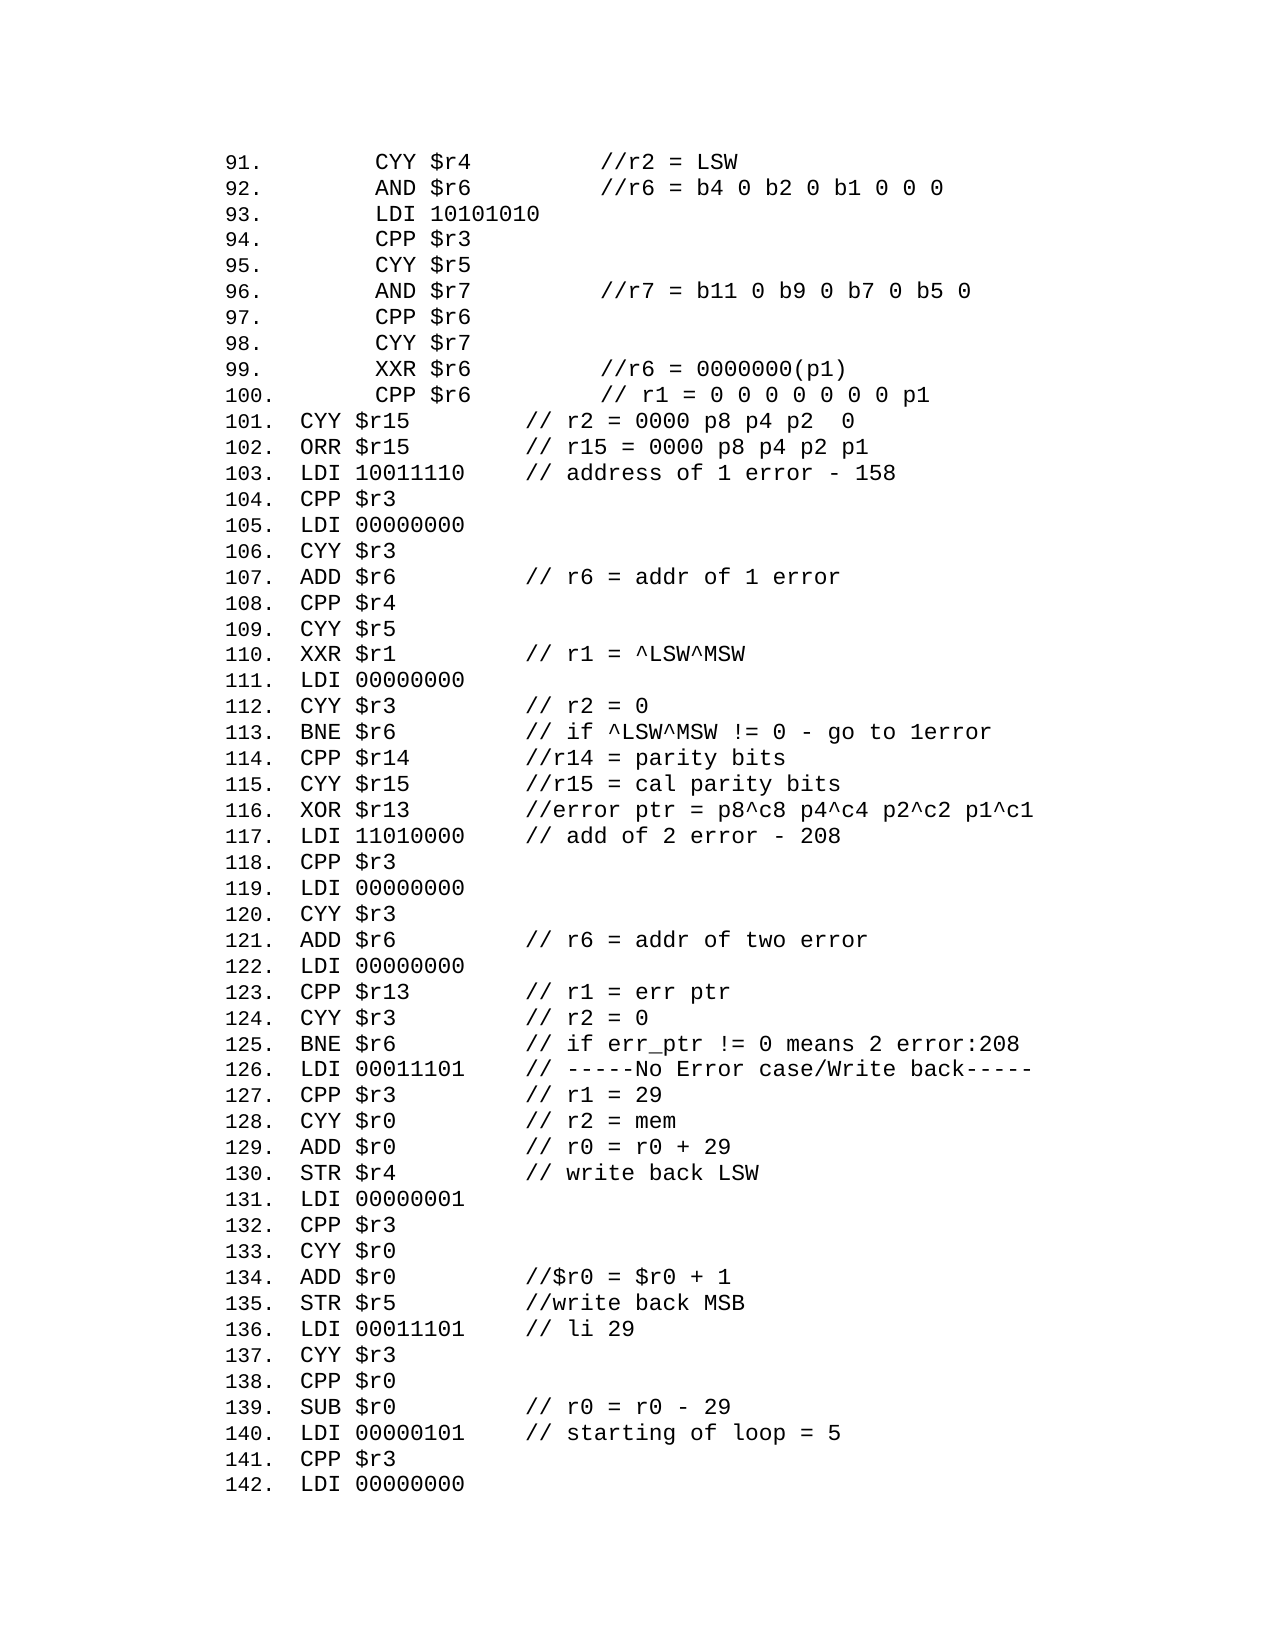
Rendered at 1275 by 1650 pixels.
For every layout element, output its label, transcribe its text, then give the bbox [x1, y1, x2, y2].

list LDI 00011101 // li 29 [225, 1317, 1125, 1343]
list ADD $r6 // r6 = addr of two error [225, 928, 1125, 954]
list CYY $r5 [225, 617, 1125, 643]
list CYY $r4 //r2 = LSW [225, 150, 1125, 176]
list CYY $r3 [225, 902, 1125, 928]
list CPP $r3 // r1 = 29 [225, 1084, 1125, 1110]
list BNE $r6 // if err_ptr != 0 means 2 error:208 [225, 1032, 1125, 1058]
list CPP $r6 // r1 = 0 0 0 0 0 0 0 p1 [225, 383, 1125, 409]
list ADD $r0 //$r0 = $r0 + 1 [225, 1265, 1125, 1291]
list LDI 00011101 // -----No Error case/Write back----- [225, 1058, 1125, 1084]
list CYY $r0 [225, 1239, 1125, 1265]
list CPP $r0 [225, 1369, 1125, 1395]
list CYY $r3 // r2 = 0 [225, 1006, 1125, 1032]
list CPP $r3 [225, 487, 1125, 513]
list BNE $r6 // if ^LSW^MSW != 0 - go to 1error [225, 721, 1125, 747]
list CPP $r3 [225, 1213, 1125, 1239]
list CYY $r3 [225, 539, 1125, 565]
list XOR $r13 //error ptr = p8^c8 p4^c4 p2^c2 p1^c1 [225, 798, 1125, 824]
list LDI 11010000 // add of 2 error - 208 [225, 824, 1125, 850]
list LDI 00000001 [225, 1187, 1125, 1213]
list LDI 00000000 [225, 513, 1125, 539]
list AND $r6 //r6 = b4 0 b2 0 b1 0 0 0 [225, 176, 1125, 202]
list CPP $r14 //r14 = parity bits [225, 747, 1125, 772]
list LDI 10101010 [225, 202, 1125, 228]
list CYY $r3 [225, 1343, 1125, 1369]
list ADD $r6 // r6 = addr of 1 error [225, 565, 1125, 591]
list CYY $r15 //r15 = cal parity bits [225, 772, 1125, 798]
list LDI 10011110 // address of 1 error - 158 [225, 461, 1125, 487]
list STR $r4 // write back LSW [225, 1162, 1125, 1187]
list STR $r5 //write back MSB [225, 1291, 1125, 1317]
list ADD $r0 // r0 = r0 + 29 [225, 1136, 1125, 1162]
list CYY $r0 // r2 = mem [225, 1110, 1125, 1136]
list LDI 00000000 [225, 1473, 1125, 1499]
list CPP $r3 [225, 228, 1125, 254]
list CYY $r3 // r2 = 0 [225, 695, 1125, 721]
list LDI 00000101 // starting of loop = 5 [225, 1421, 1125, 1447]
list CYY $r5 [225, 254, 1125, 280]
list CYY $r7 [225, 332, 1125, 357]
list CPP $r6 [225, 306, 1125, 332]
list CPP $r13 // r1 = err ptr [225, 980, 1125, 1006]
list LDI 00000000 [225, 669, 1125, 695]
list ORR $r15 // r15 = 0000 p8 p4 p2 p1 [225, 435, 1125, 461]
list XXR $r1 // r1 = ^LSW^MSW [225, 643, 1125, 669]
list CPP $r3 [225, 850, 1125, 876]
list XXR $r6 //r6 = 0000000(p1) [225, 357, 1125, 383]
list SUB $r0 // r0 = r0 - 29 [225, 1395, 1125, 1421]
list CPP $r3 [225, 1447, 1125, 1473]
list LDI 00000000 [225, 954, 1125, 980]
list AND $r7 //r7 = b11 0 b9 0 b7 0 b5 0 [225, 280, 1125, 306]
list LDI 00000000 [225, 876, 1125, 902]
list CYY $r15 // r2 = 0000 p8 p4 p2 0 [225, 409, 1125, 435]
list CPP $r4 [225, 591, 1125, 617]
